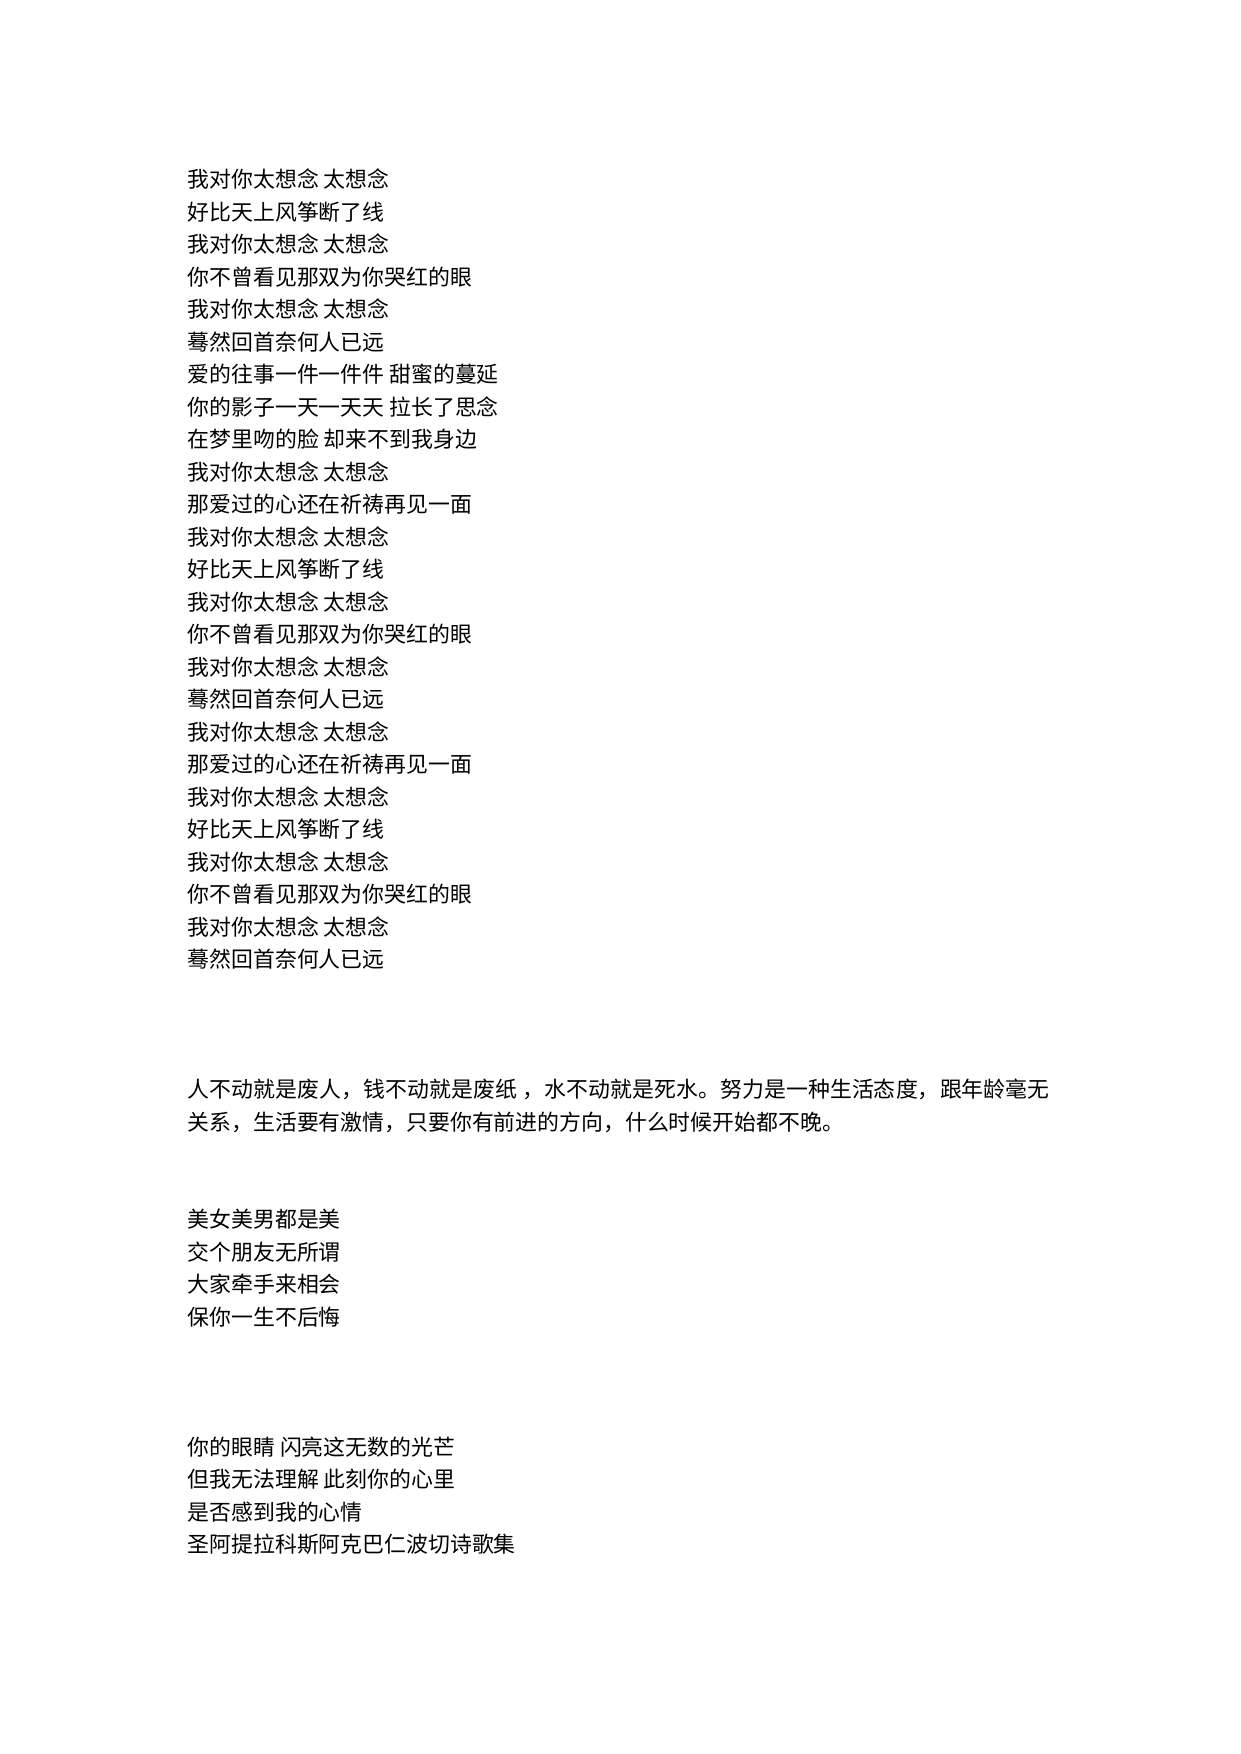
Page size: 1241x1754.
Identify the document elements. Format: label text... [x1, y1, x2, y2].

text 我对你太想念 太想念 [187, 519, 1053, 552]
text 你的影子一天一天天 拉长了思念 [187, 389, 1053, 422]
text 圣阿提拉科斯阿克巴仁波切诗歌集 [187, 1527, 1053, 1559]
text 我对你太想念 太想念 [187, 292, 1053, 324]
text 我对你太想念 太想念 [187, 162, 1053, 194]
text 我对你太想念 太想念 [187, 584, 1053, 617]
text 好比天上风筝断了线 [187, 552, 1053, 584]
text 我对你太想念 太想念 [187, 909, 1053, 942]
text 蓦然回首奈何人已远 [187, 942, 1053, 974]
text 我对你太想念 太想念 [187, 844, 1053, 877]
text 好比天上风筝断了线 [187, 812, 1053, 844]
text 在梦里吻的脸 却来不到我身边 [187, 422, 1053, 454]
text 我对你太想念 太想念 [187, 649, 1053, 682]
text 蓦然回首奈何人已远 [187, 682, 1053, 714]
text 那爱过的心还在祈祷再见一面 [187, 747, 1053, 779]
text 美女美男都是美 [187, 1202, 1053, 1234]
text 我对你太想念 太想念 [187, 714, 1053, 747]
text 爱的往事一件一件件 甜蜜的蔓延 [187, 357, 1053, 389]
text 你的眼睛 闪亮这无数的光芒 [187, 1429, 1053, 1462]
text 你不曾看见那双为你哭红的眼 [187, 617, 1053, 649]
text 我对你太想念 太想念 [187, 227, 1053, 259]
text 蓦然回首奈何人已远 [187, 324, 1053, 357]
text 你不曾看见那双为你哭红的眼 [187, 259, 1053, 292]
text 人不动就是废人，钱不动就是废纸 ，水不动就是死水。努力是一种生活态度，跟年龄毫无关系，生活要有激情，只要你有前进的方向，什么时候开始都不晚。 [187, 1072, 1053, 1137]
text 好比天上风筝断了线 [187, 194, 1053, 227]
text 交个朋友无所谓 [187, 1234, 1053, 1267]
text 我对你太想念 太想念 [187, 454, 1053, 487]
text 那爱过的心还在祈祷再见一面 [187, 487, 1053, 519]
text 我对你太想念 太想念 [187, 779, 1053, 812]
text 是否感到我的心情 [187, 1494, 1053, 1527]
text 保你一生不后悔 [187, 1299, 1053, 1332]
text 但我无法理解 此刻你的心里 [187, 1462, 1053, 1494]
text 大家牵手来相会 [187, 1267, 1053, 1299]
text 你不曾看见那双为你哭红的眼 [187, 877, 1053, 909]
